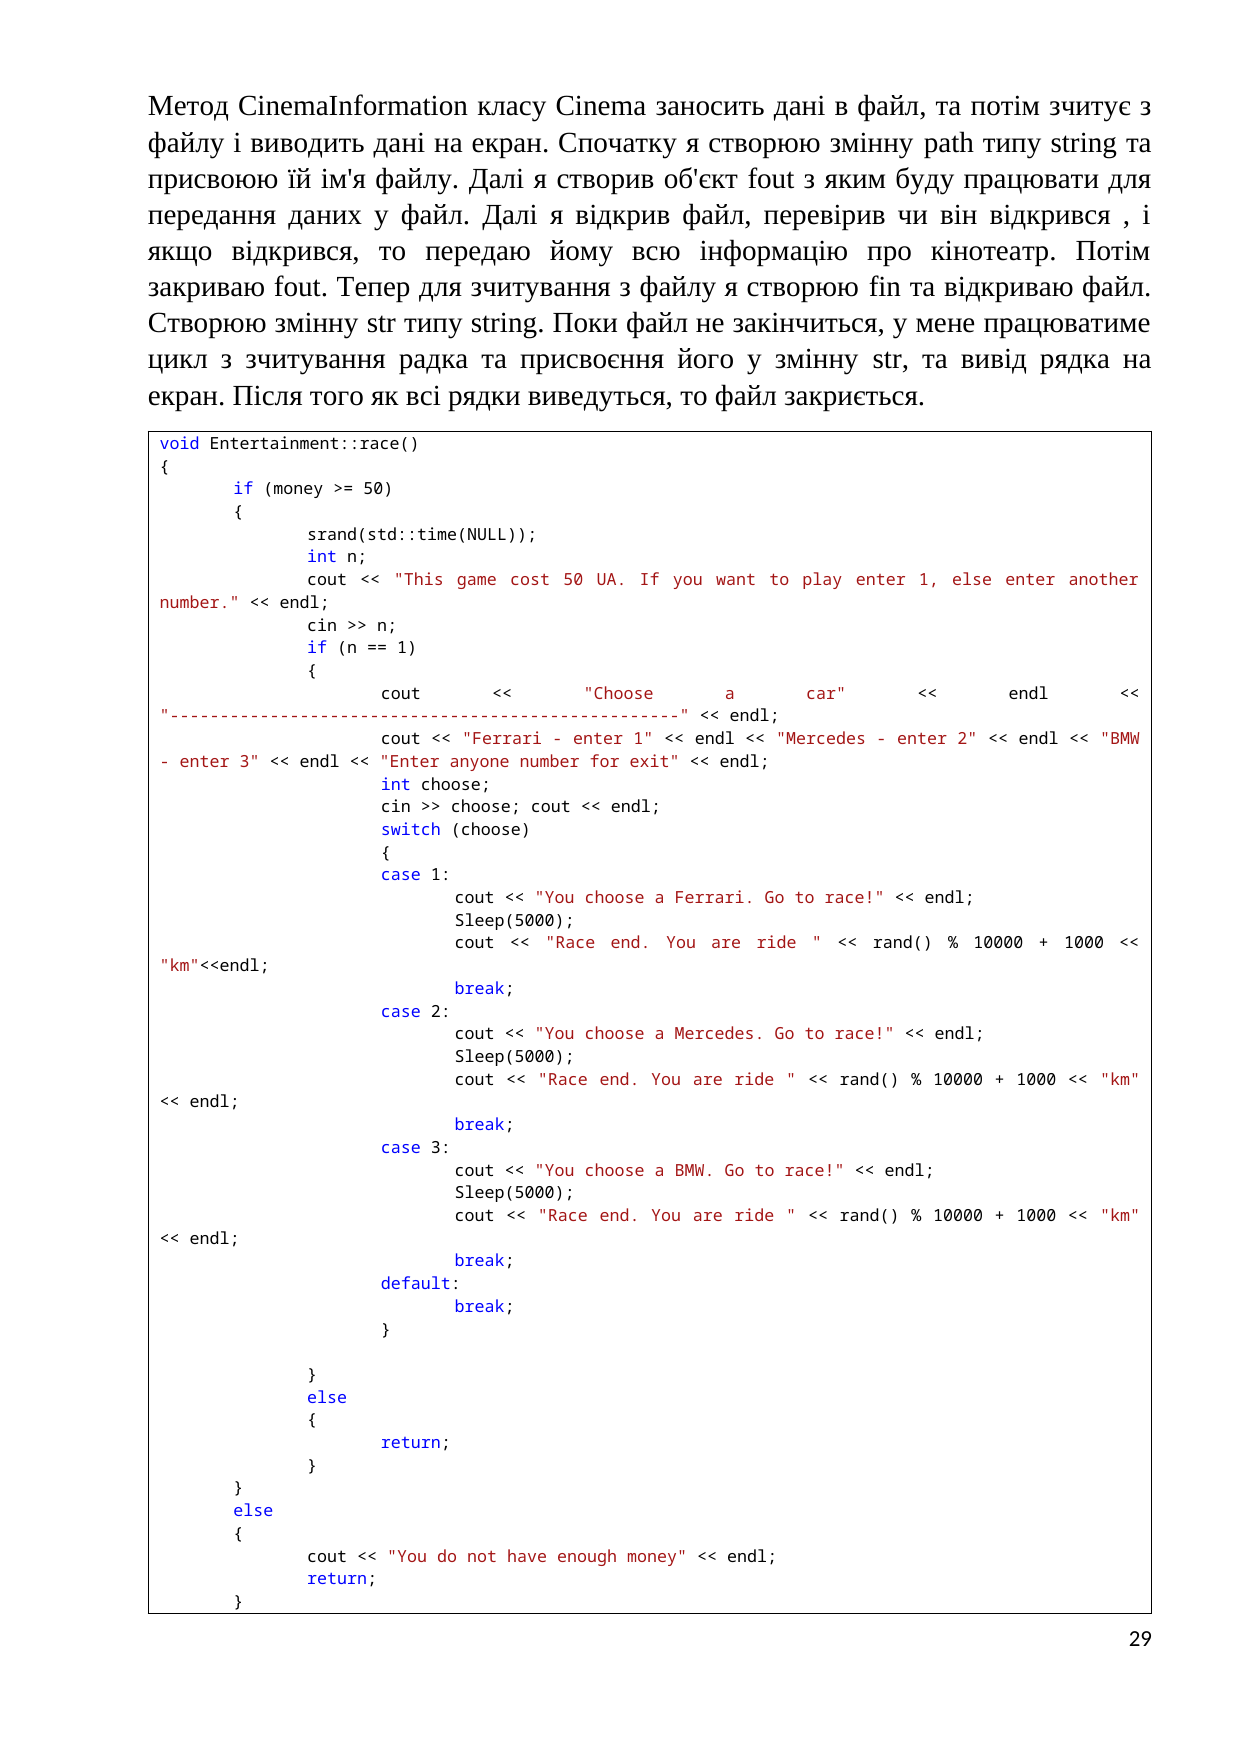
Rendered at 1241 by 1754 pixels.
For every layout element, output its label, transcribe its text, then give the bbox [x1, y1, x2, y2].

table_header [149, 432, 1151, 1612]
text Метод CinemaInformation класу Cinema заносить дані в файл, та потім зчитує з файлу і виводить дані на екран. Спочатку я створюю змінну path типу string та присвоюю їй ім'я файлу. Далі я створив об'єкт fout з яким буду працювати для передання даних у файл. Далі я відкрив файл, перевірив чи він відкрився , і якщо відкрився, то передаю йому всю інформацію про кінотеатр. Потім закриваю fout. Тепер для зчитування з файлу я створюю fin та відкриваю файл. Створюю змінну str типу string. Поки файл не закінчиться, у мене працюватиме цикл з зчитування радка та присвоєння його у змінну str, та вивід рядка на екран. Після того як всі рядки виведуться, то файл закриється. [148, 88, 1152, 411]
